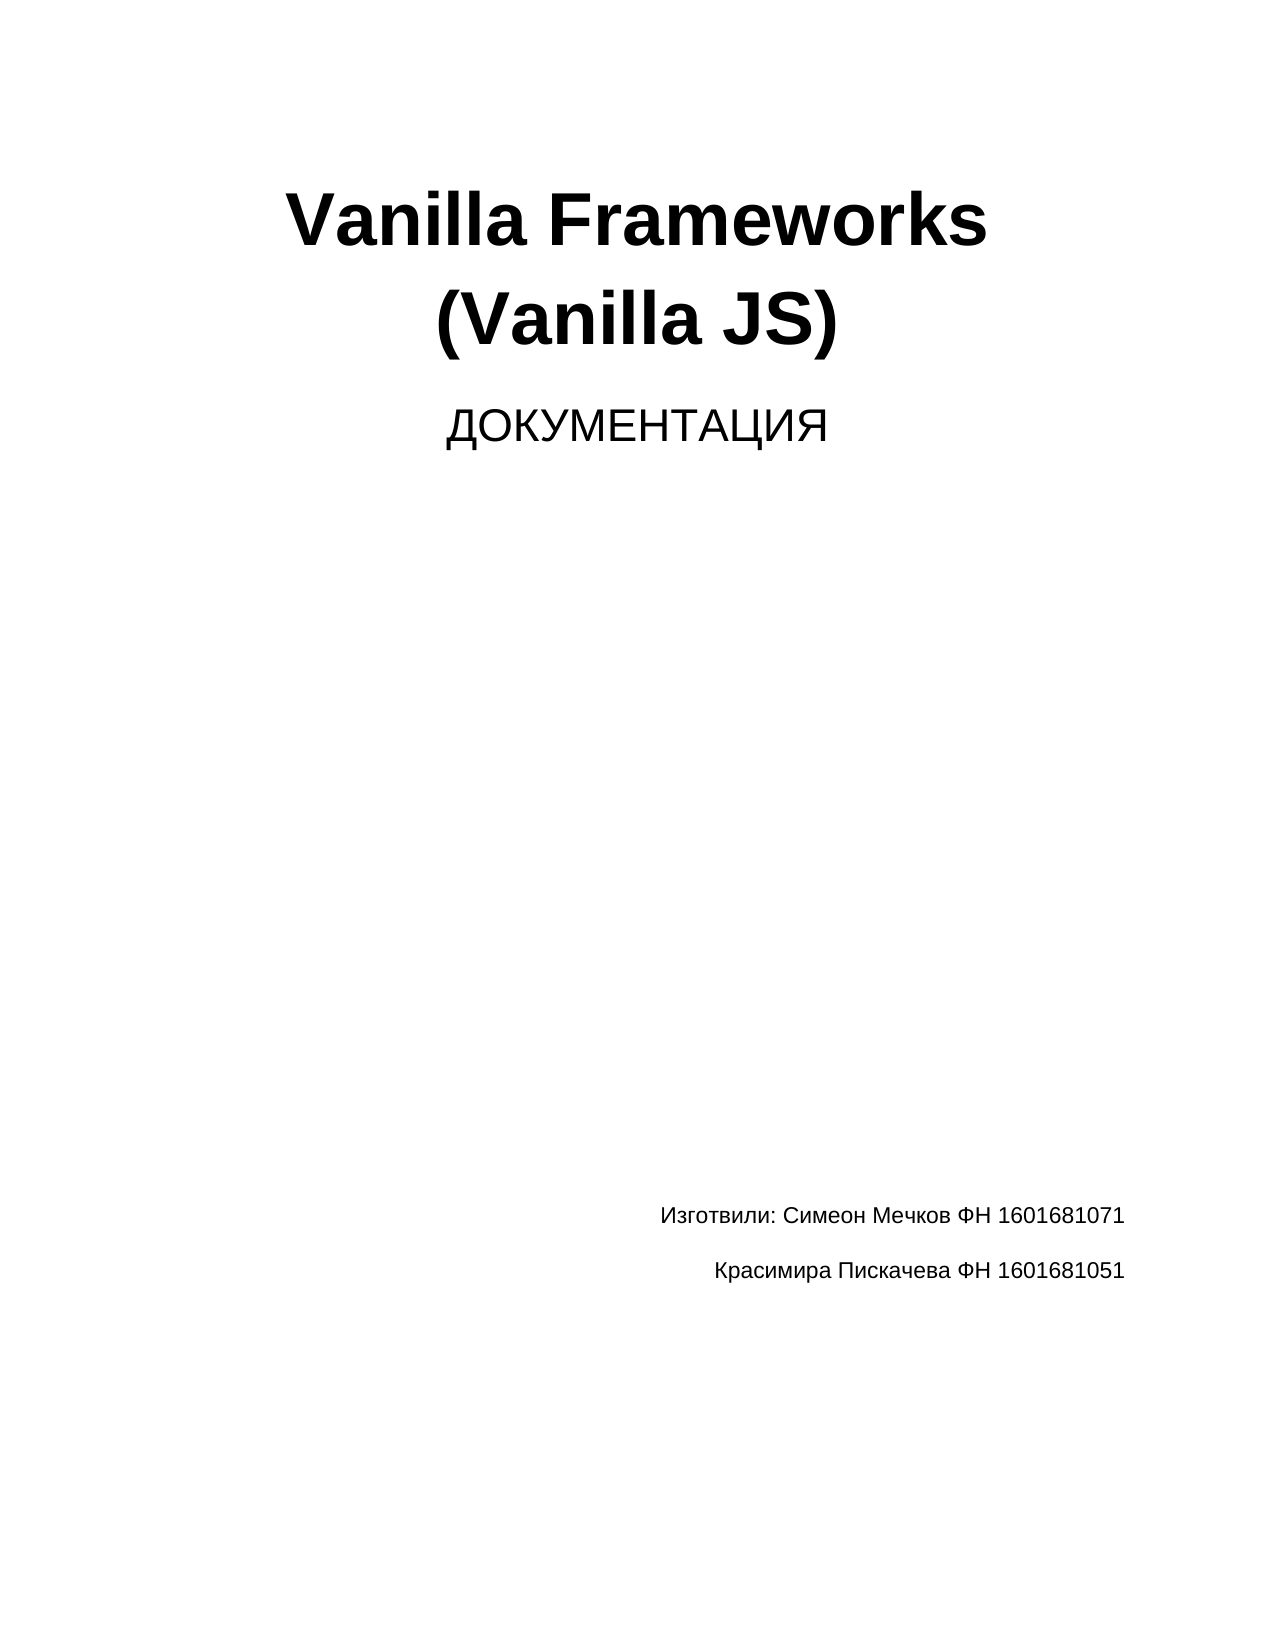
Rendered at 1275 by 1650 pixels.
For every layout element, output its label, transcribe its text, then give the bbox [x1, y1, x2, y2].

text Vanilla Frameworks (Vanilla JS) [150, 175, 1125, 360]
text Изготвили: Симеон Мечков ФН 1601681071 [150, 1202, 1125, 1228]
text Красимира Пискачева ФН 1601681051 [150, 1257, 1125, 1283]
text ДОКУМЕНТАЦИЯ [150, 398, 1125, 451]
